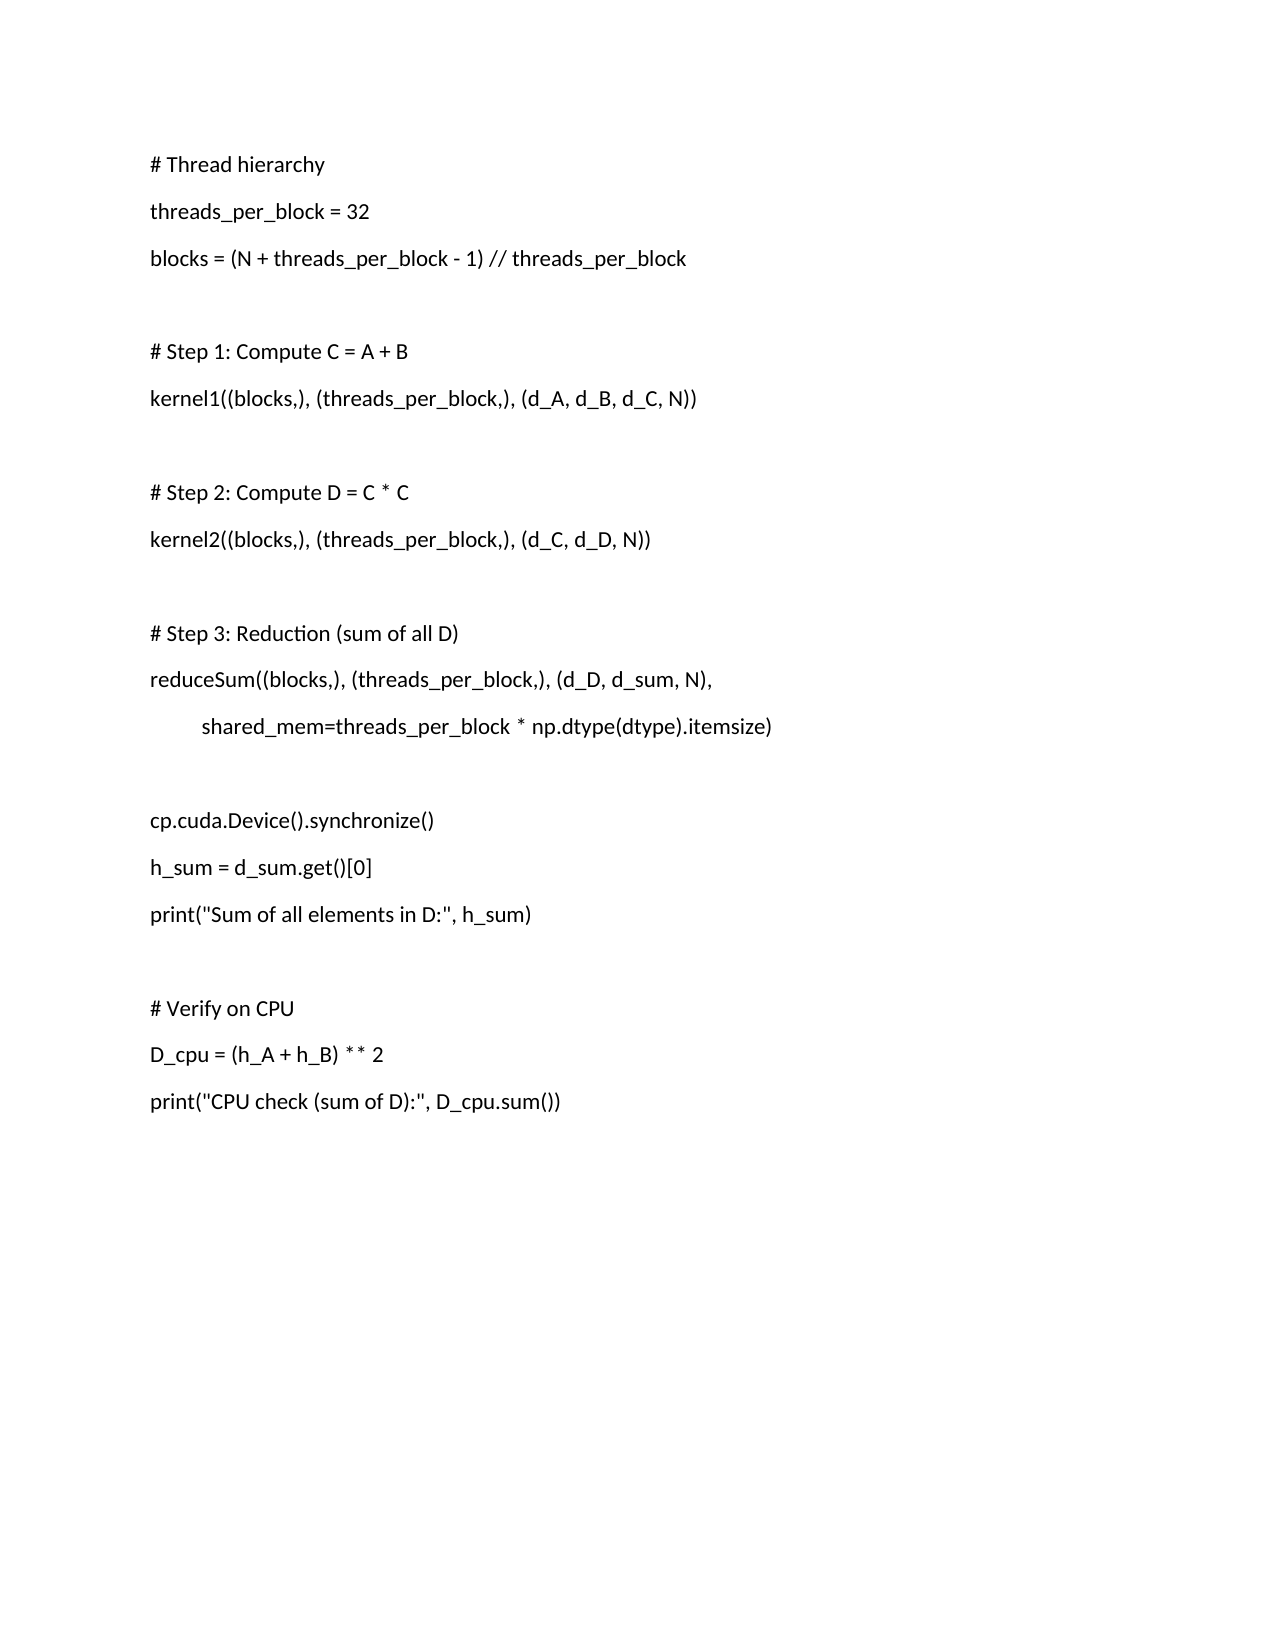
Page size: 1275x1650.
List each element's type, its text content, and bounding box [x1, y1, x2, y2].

text cp.cuda.Device().synchronize() [150, 806, 1125, 834]
text # Step 1: Compute C = A + B [150, 337, 1125, 366]
text blocks = (N + threads_per_block - 1) // threads_per_block [150, 244, 1125, 272]
text kernel2((blocks,), (threads_per_block,), (d_C, d_D, N)) [150, 525, 1125, 553]
text print("Sum of all elements in D:", h_sum) [150, 900, 1125, 928]
text # Thread hierarchy [150, 150, 1125, 178]
text # Verify on CPU [150, 994, 1125, 1022]
text h_sum = d_sum.get()[0] [150, 853, 1125, 881]
text reduceSum((blocks,), (threads_per_block,), (d_D, d_sum, N), [150, 666, 1125, 694]
text print("CPU check (sum of D):", D_cpu.sum()) [150, 1087, 1125, 1116]
text # Step 2: Compute D = C * C [150, 478, 1125, 506]
text D_cpu = (h_A + h_B) ** 2 [150, 1041, 1125, 1069]
text kernel1((blocks,), (threads_per_block,), (d_A, d_B, d_C, N)) [150, 384, 1125, 412]
text shared_mem=threads_per_block * np.dtype(dtype).itemsize) [150, 712, 1125, 741]
text threads_per_block = 32 [150, 197, 1125, 225]
text # Step 3: Reduction (sum of all D) [150, 619, 1125, 647]
